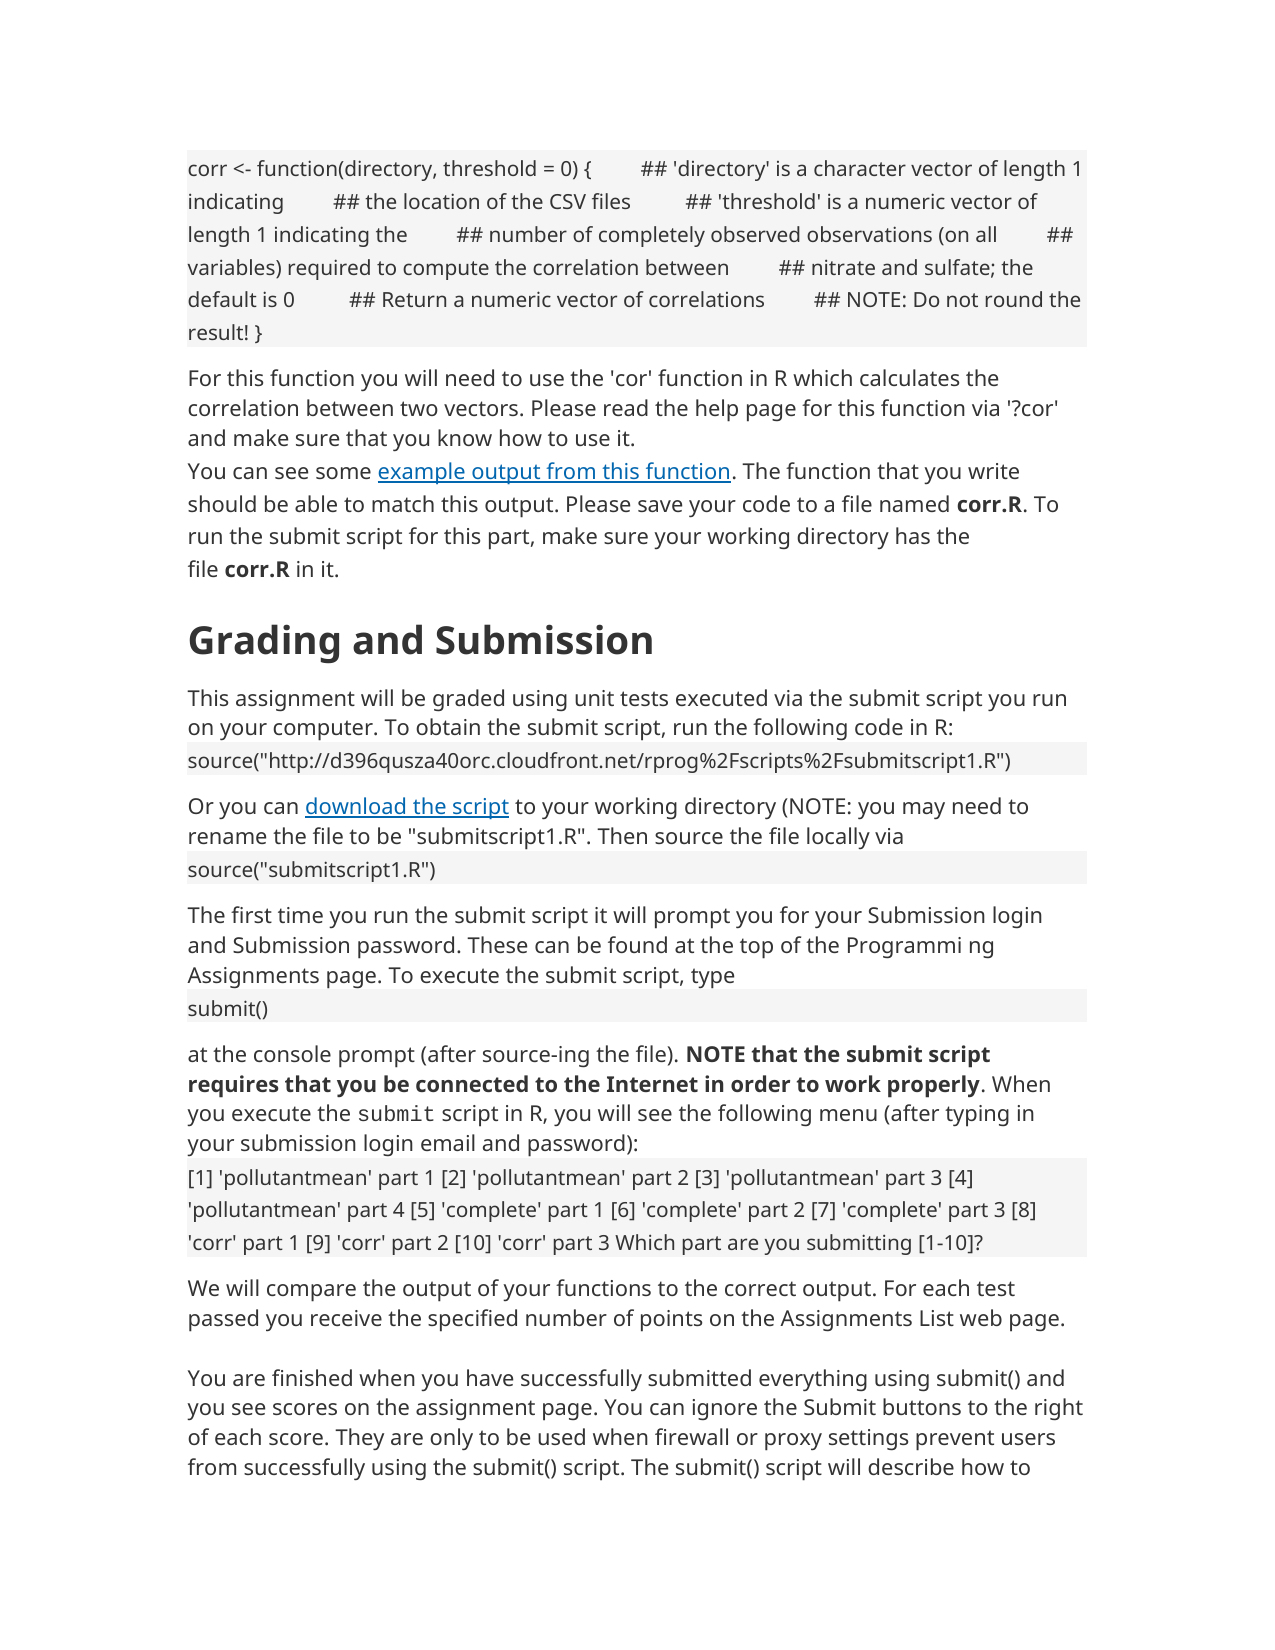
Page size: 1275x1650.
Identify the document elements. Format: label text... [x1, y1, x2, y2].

text source("submitscript1.R") [187, 851, 1087, 884]
text Grading and Submission [187, 600, 1087, 666]
text Or you can download the script to your working directory (NOTE: you may need to rename the file to be "submitscript1.R". Then source the file locally via [905, 791, 1087, 851]
text submit() [187, 989, 1087, 1022]
text This assignment will be graded using unit tests executed via the submit script you run on your computer. To obtain the submit script, run the following code in R: [187, 682, 1087, 742]
text at the console prompt (after source-ing the file). NOTE that the submit script requires that you be connected to the Internet in order to work properly. When you execute the submit script in R, you will see the following menu (after typing in your submission login email and password): [187, 1039, 1087, 1158]
text The first time you run the submit script it will prompt you for your Submission login and Submission password. These can be found at the top of the Programmi ng Assignments page. To execute the submit script, type [736, 900, 1087, 989]
text corr <- function(directory, threshold = 0) { ## 'directory' is a character vector of length 1 indicating ## the location of the CSV files ## 'threshold' is a numeric vector of length 1 indicating the ## number of completely observed observations (on all ## variables) required to compute the correlation between ## nitrate and sulfate; the default is 0 ## Return a numeric vector of correlations ## NOTE: Do not round the result! } [187, 150, 1087, 347]
text For this function you will need to use the 'cor' function in R which calculates the correlation between two vectors. Please read the help page for this function via '?cor' and make sure that you know how to use it. [636, 363, 1087, 453]
text [1] 'pollutantmean' part 1 [2] 'pollutantmean' part 2 [3] 'pollutantmean' part 3 [4] 'pollutantmean' part 4 [5] 'complete' part 1 [6] 'complete' part 2 [7] 'complete' part 3 [8] 'corr' part 1 [9] 'corr' part 2 [10] 'corr' part 3 Which part are you submitting [1-10]? [187, 1158, 1087, 1257]
text You can see some example output from this function. The function that you write should be able to match this output. Please save your code to a file named corr.R. To run the submit script for this part, make sure your working directory has the file corr.R in it. [187, 453, 1087, 584]
text source("http://d396qusza40orc.cloudfront.net/rprog%2Fscripts%2Fsubmitscript1.R") [187, 742, 1087, 775]
